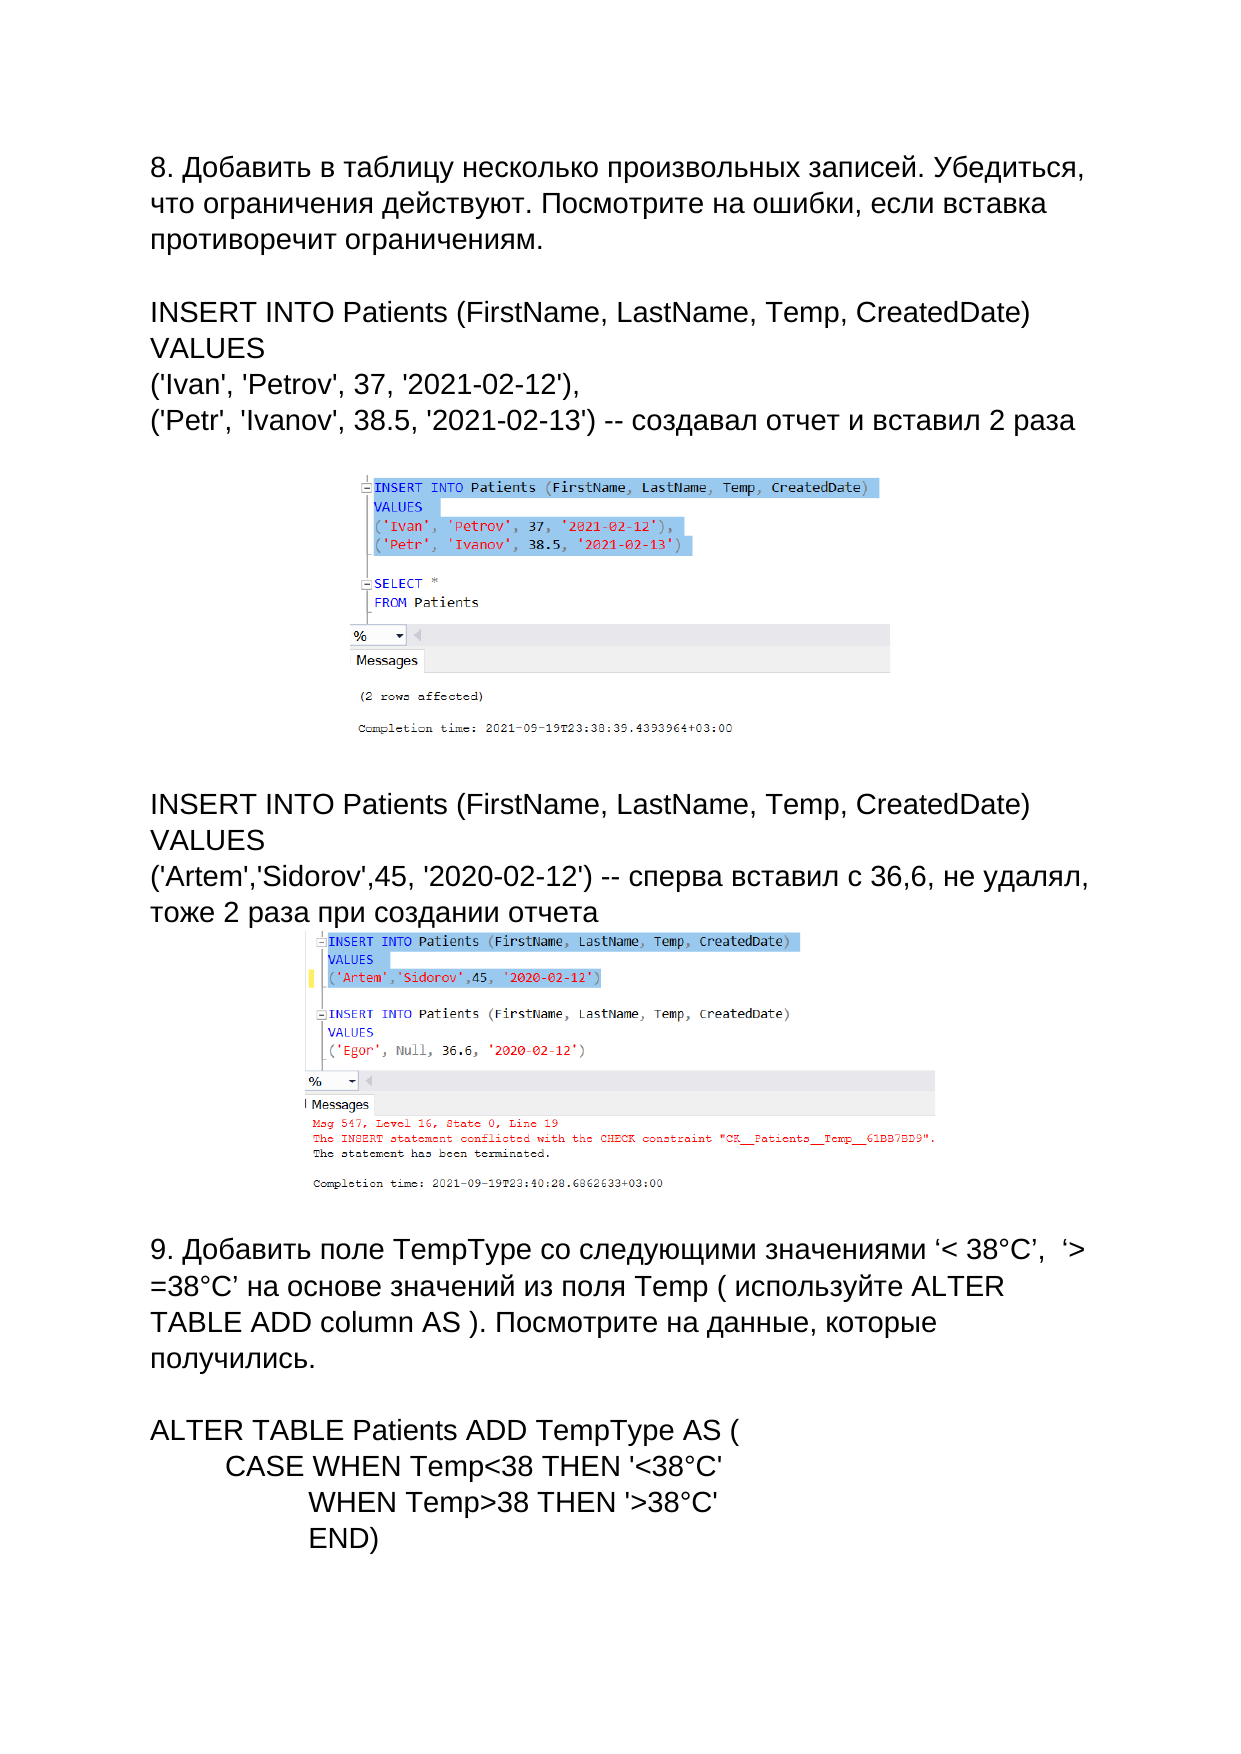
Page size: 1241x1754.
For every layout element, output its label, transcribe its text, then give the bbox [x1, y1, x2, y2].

text END) [150, 1522, 1090, 1555]
text 8. Добавить в таблицу несколько произвольных записей. Убедиться, что ограничения действуют. Посмотрите на ошибки, если вставка противоречит ограничениям. [150, 150, 1090, 256]
text INSERT INTO Patients (FirstName, LastName, Temp, CreatedDate) [150, 294, 1090, 328]
picture [350, 475, 891, 749]
text ('Artem','Sidorov',45, '2020-02-12') -- сперва вставил с 36,6, не удалял, тоже 2 раза при создании отчета [150, 859, 1090, 929]
picture [305, 931, 936, 1195]
text ('Ivan', 'Petrov', 37, '2021-02-12'), [150, 367, 1090, 400]
text VALUES [150, 823, 1090, 857]
text 9. Добавить поле TempType со следующими значениями ‘< 38°C’, ‘> =38°C’ на основе значений из поля Temp ( используйте ALTER TABLE ADD column AS ). Посмотрите на данные, которые получились. [150, 1232, 1090, 1374]
text INSERT INTO Patients (FirstName, LastName, Temp, CreatedDate) [150, 787, 1090, 821]
text WHEN Temp>38 THEN '>38°C' [150, 1485, 1090, 1519]
text VALUES [150, 331, 1090, 364]
text ('Petr', 'Ivanov', 38.5, '2021-02-13') -- создавал отчет и вставил 2 раза [150, 403, 1090, 437]
text CASE WHEN Temp<38 THEN '<38°C' [150, 1449, 1090, 1483]
text ALTER TABLE Patients ADD TempType AS ( [150, 1413, 1090, 1447]
